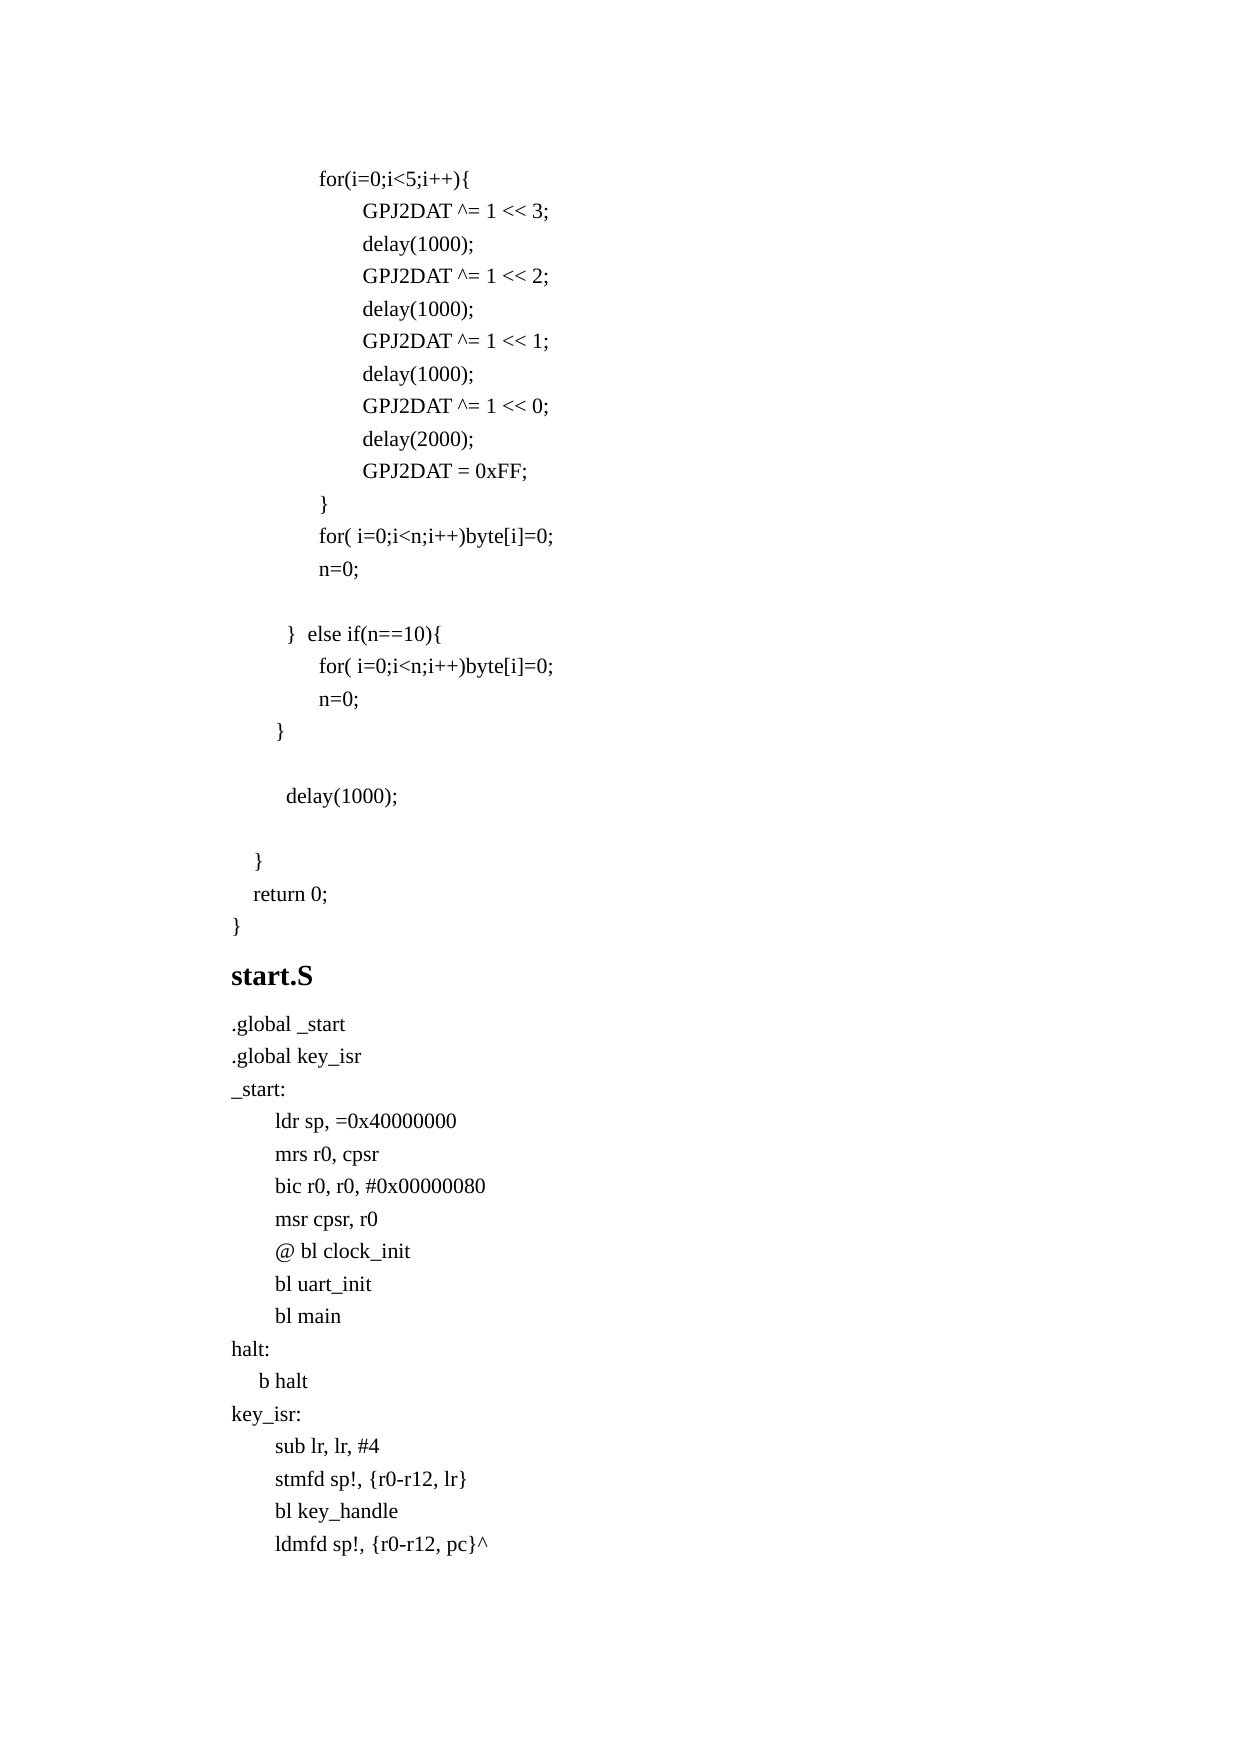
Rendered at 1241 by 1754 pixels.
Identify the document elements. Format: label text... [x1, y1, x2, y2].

text start.S [231, 942, 1053, 1007]
text b halt [231, 1364, 1053, 1397]
text delay(1000); [231, 779, 1053, 812]
text GPJ2DAT ^= 1 << 1; [231, 324, 1053, 357]
text _start: [231, 1072, 1053, 1104]
text n=0; [231, 552, 1053, 584]
text delay(1000); [231, 292, 1053, 324]
text for( i=0;i<n;i++)byte[i]=0; [231, 649, 1053, 682]
text bl key_handle [231, 1494, 1053, 1527]
text sub lr, lr, #4 [231, 1429, 1053, 1462]
text GPJ2DAT ^= 1 << 0; [231, 389, 1053, 422]
text } else if(n==10){ [231, 617, 1053, 649]
text delay(1000); [231, 227, 1053, 259]
text bl main [231, 1299, 1053, 1332]
text .global key_isr [231, 1039, 1053, 1072]
text bic r0, r0, #0x00000080 [231, 1169, 1053, 1202]
text delay(1000); [231, 357, 1053, 389]
text for( i=0;i<n;i++)byte[i]=0; [231, 519, 1053, 552]
text stmfd sp!, {r0-r12, lr} [231, 1462, 1053, 1494]
text GPJ2DAT ^= 1 << 2; [231, 259, 1053, 292]
text delay(2000); [231, 422, 1053, 454]
text } [231, 909, 1053, 942]
text ldmfd sp!, {r0-r12, pc}^ [231, 1527, 1053, 1559]
text } [231, 714, 1053, 747]
text GPJ2DAT = 0xFF; [231, 454, 1053, 487]
text halt: [231, 1332, 1053, 1364]
text mrs r0, cpsr [231, 1137, 1053, 1169]
text .global _start [231, 1007, 1053, 1039]
text n=0; [231, 682, 1053, 714]
text } [231, 844, 1053, 877]
text for(i=0;i<5;i++){ [231, 162, 1053, 194]
text GPJ2DAT ^= 1 << 3; [231, 194, 1053, 227]
text } [231, 487, 1053, 519]
text msr cpsr, r0 [231, 1202, 1053, 1234]
text ldr sp, =0x40000000 [231, 1104, 1053, 1137]
text @ bl clock_init [231, 1234, 1053, 1267]
text key_isr: [231, 1397, 1053, 1429]
text bl uart_init [231, 1267, 1053, 1299]
text return 0; [231, 877, 1053, 909]
